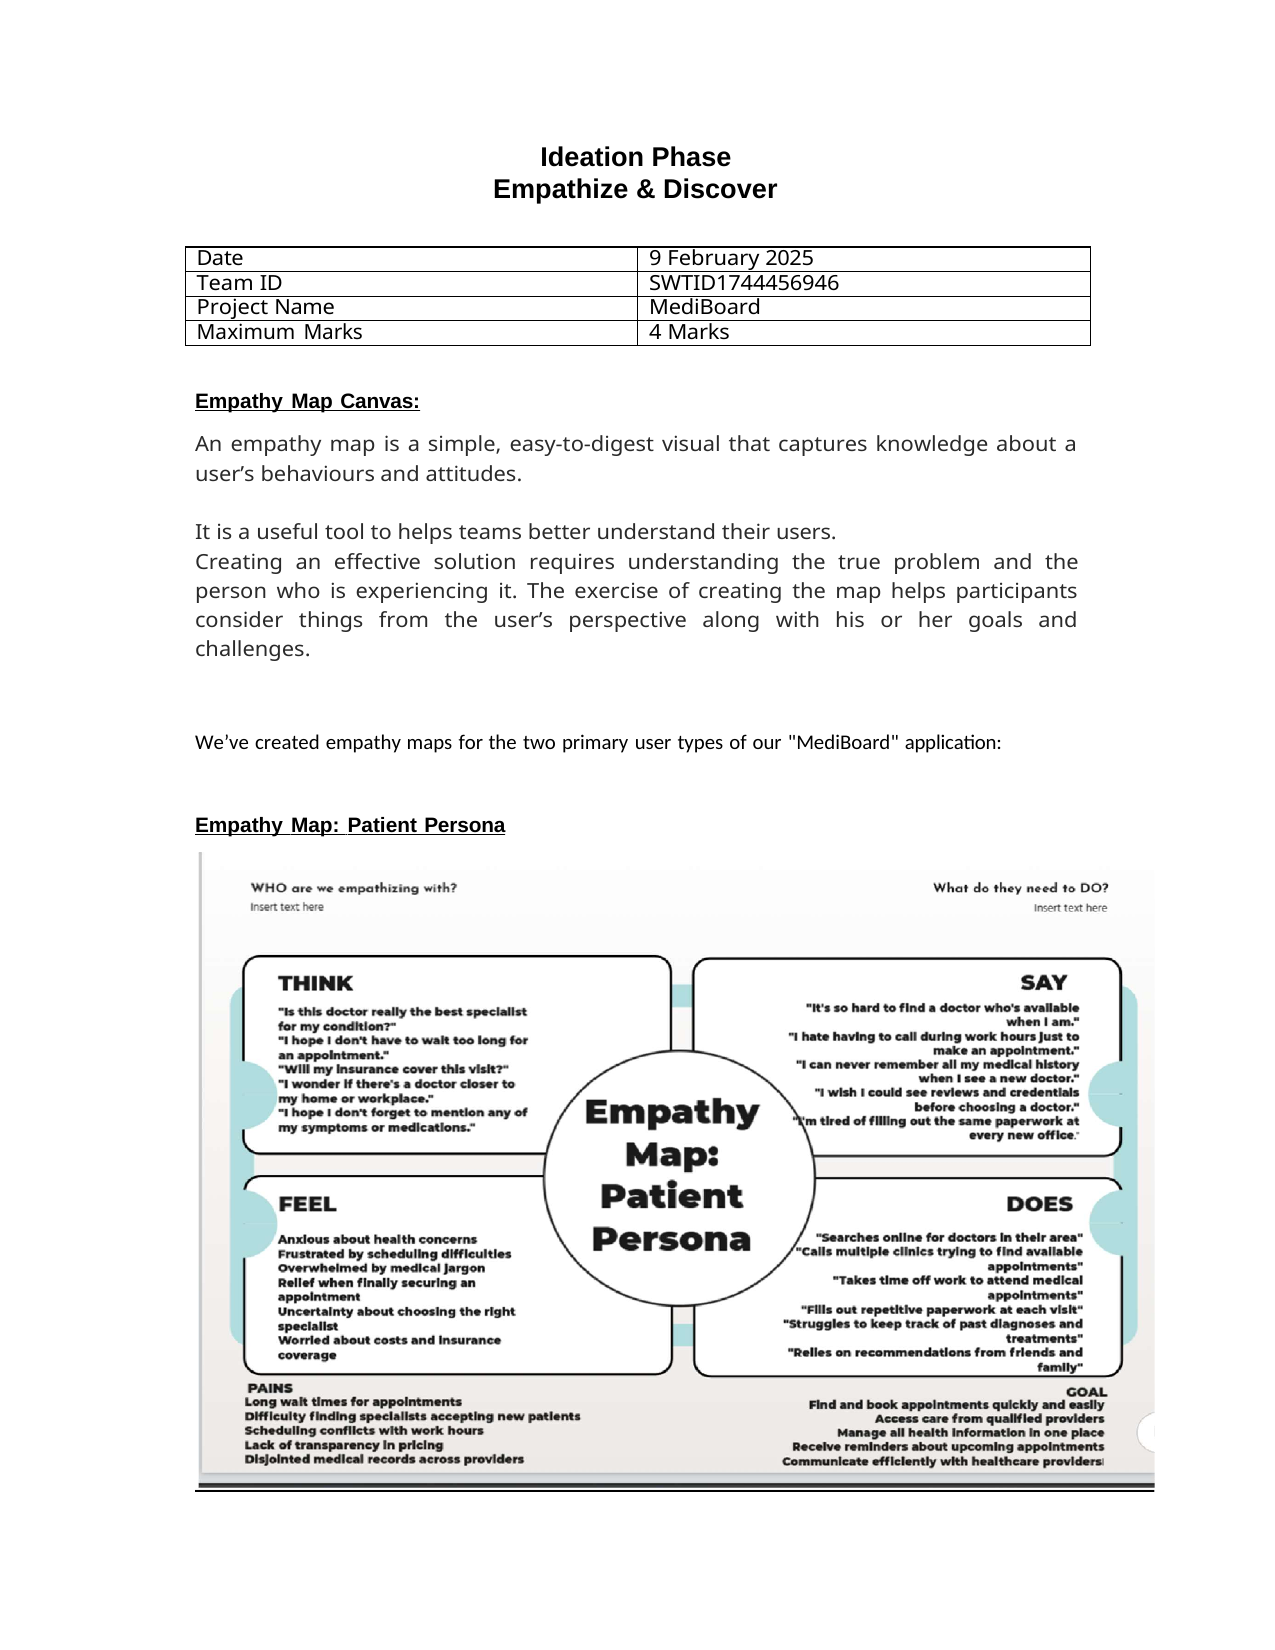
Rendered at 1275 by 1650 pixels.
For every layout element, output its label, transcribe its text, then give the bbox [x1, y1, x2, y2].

text An empathy map is a simple, easy-to-digest visual that captures knowledge about a user’s behaviours and attitudes. [195, 429, 1079, 487]
table_cell Project Name [186, 297, 637, 320]
table_cell Team ID [186, 272, 637, 296]
table_cell MediBoard [638, 297, 1090, 320]
table_cell 4 Marks [638, 321, 1090, 345]
text We’ve created empathy maps for the two primary user types of our "MediBoard" application: [195, 729, 1200, 754]
text Creating an effective solution requires understanding the true problem and the person who is experiencing it. The exercise of creating the map helps participants consider things from the user’s perspective along with his or her goals and challenges. [195, 547, 1078, 663]
table_header 9 February 2025 [638, 248, 1090, 271]
table_header Date [186, 248, 637, 271]
table_cell Maximum Marks [186, 321, 637, 345]
title Ideation Phase Empathize & Discover [493, 141, 865, 204]
table_cell SWTID1744456946 [638, 272, 1090, 296]
subtitle Empathy Map Canvas: [195, 389, 1200, 413]
subtitle Empathy Map: Patient Persona [195, 813, 1200, 837]
picture [195, 852, 1155, 1492]
text It is a useful tool to helps teams better understand their users. [195, 517, 1200, 546]
